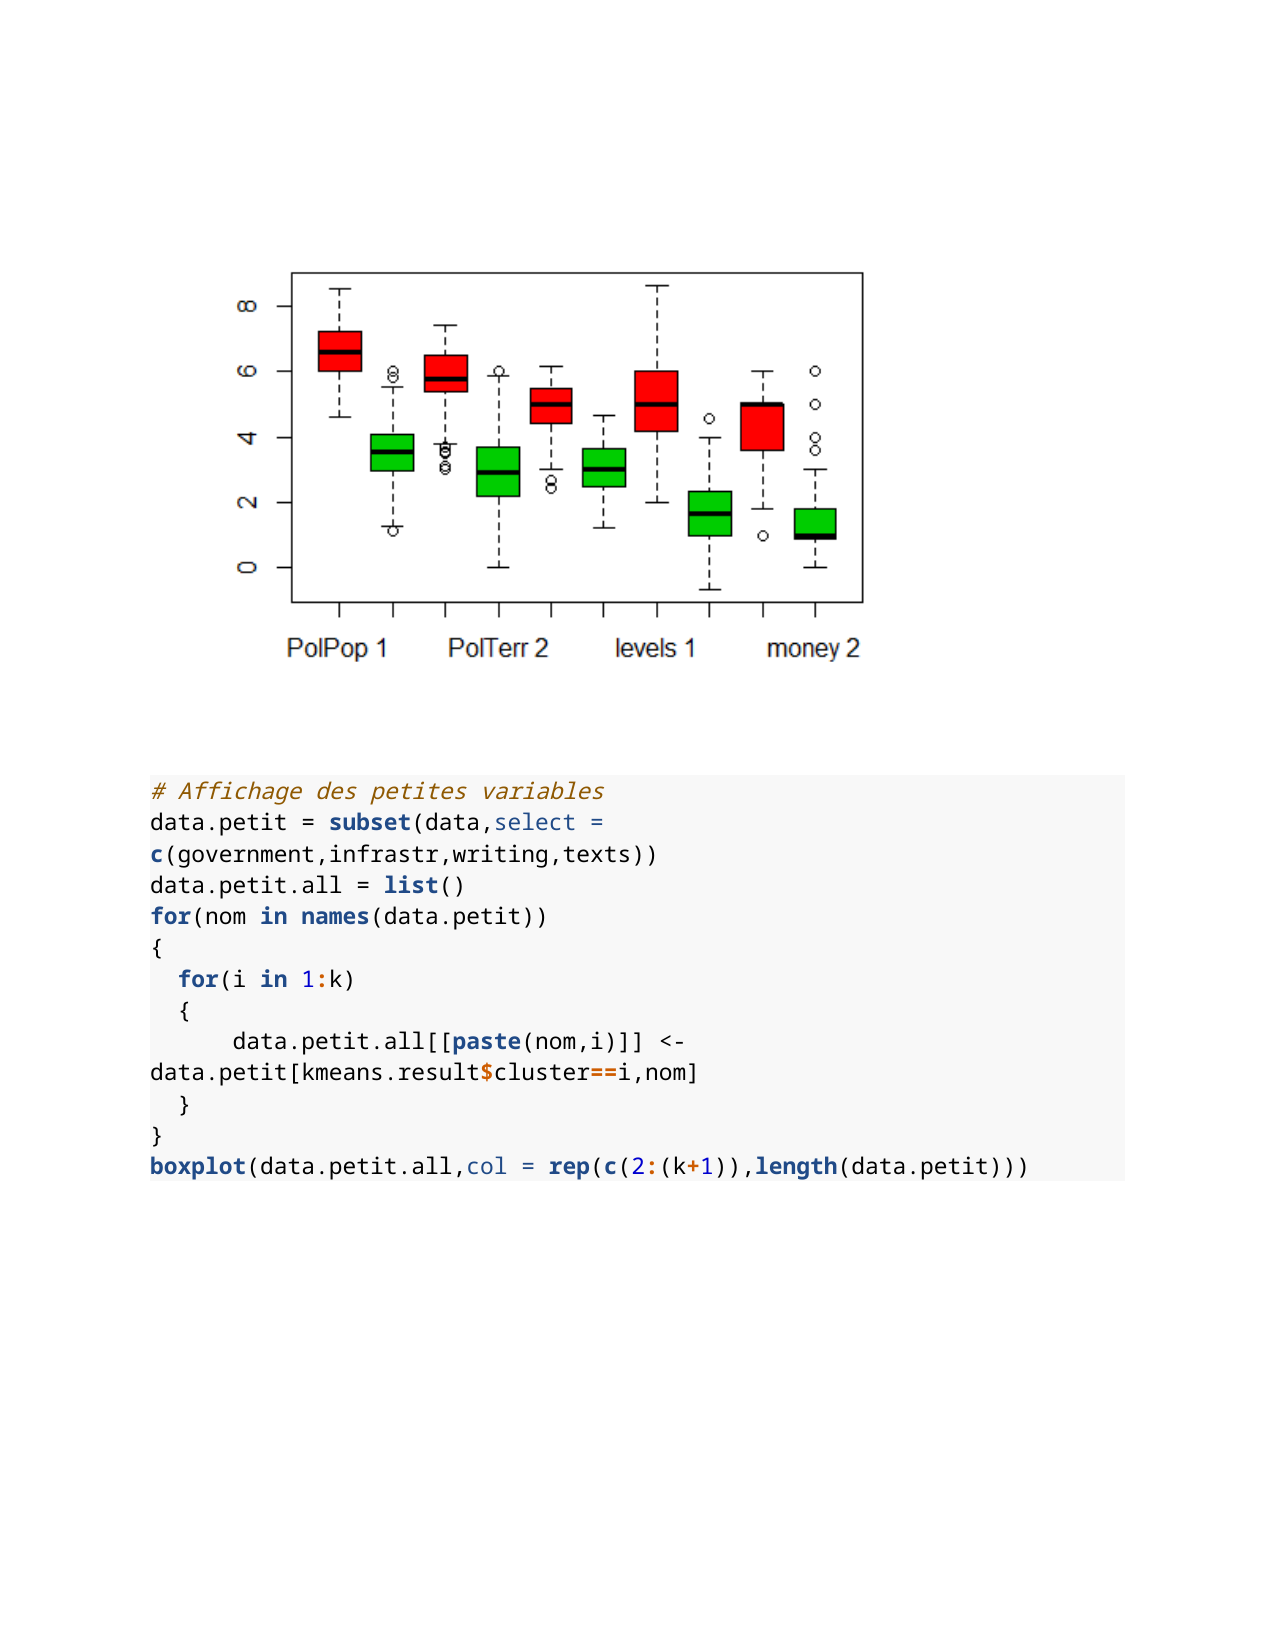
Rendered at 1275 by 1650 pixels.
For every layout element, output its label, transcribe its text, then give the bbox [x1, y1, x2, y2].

picture [168, 150, 927, 757]
text # Affichage des petites variables data.petit = subset(data,select = c(government,infrastr,writing,texts)) data.petit.all = list() for(nom in names(data.petit)) { for(i in 1:k) { data.petit.all[[paste(nom,i)]] <- data.petit[kmeans.result$cluster==i,nom] } } boxplot(data.petit.all,col = rep(c(2:(k+1)),length(data.petit))) [164, 775, 1125, 1181]
